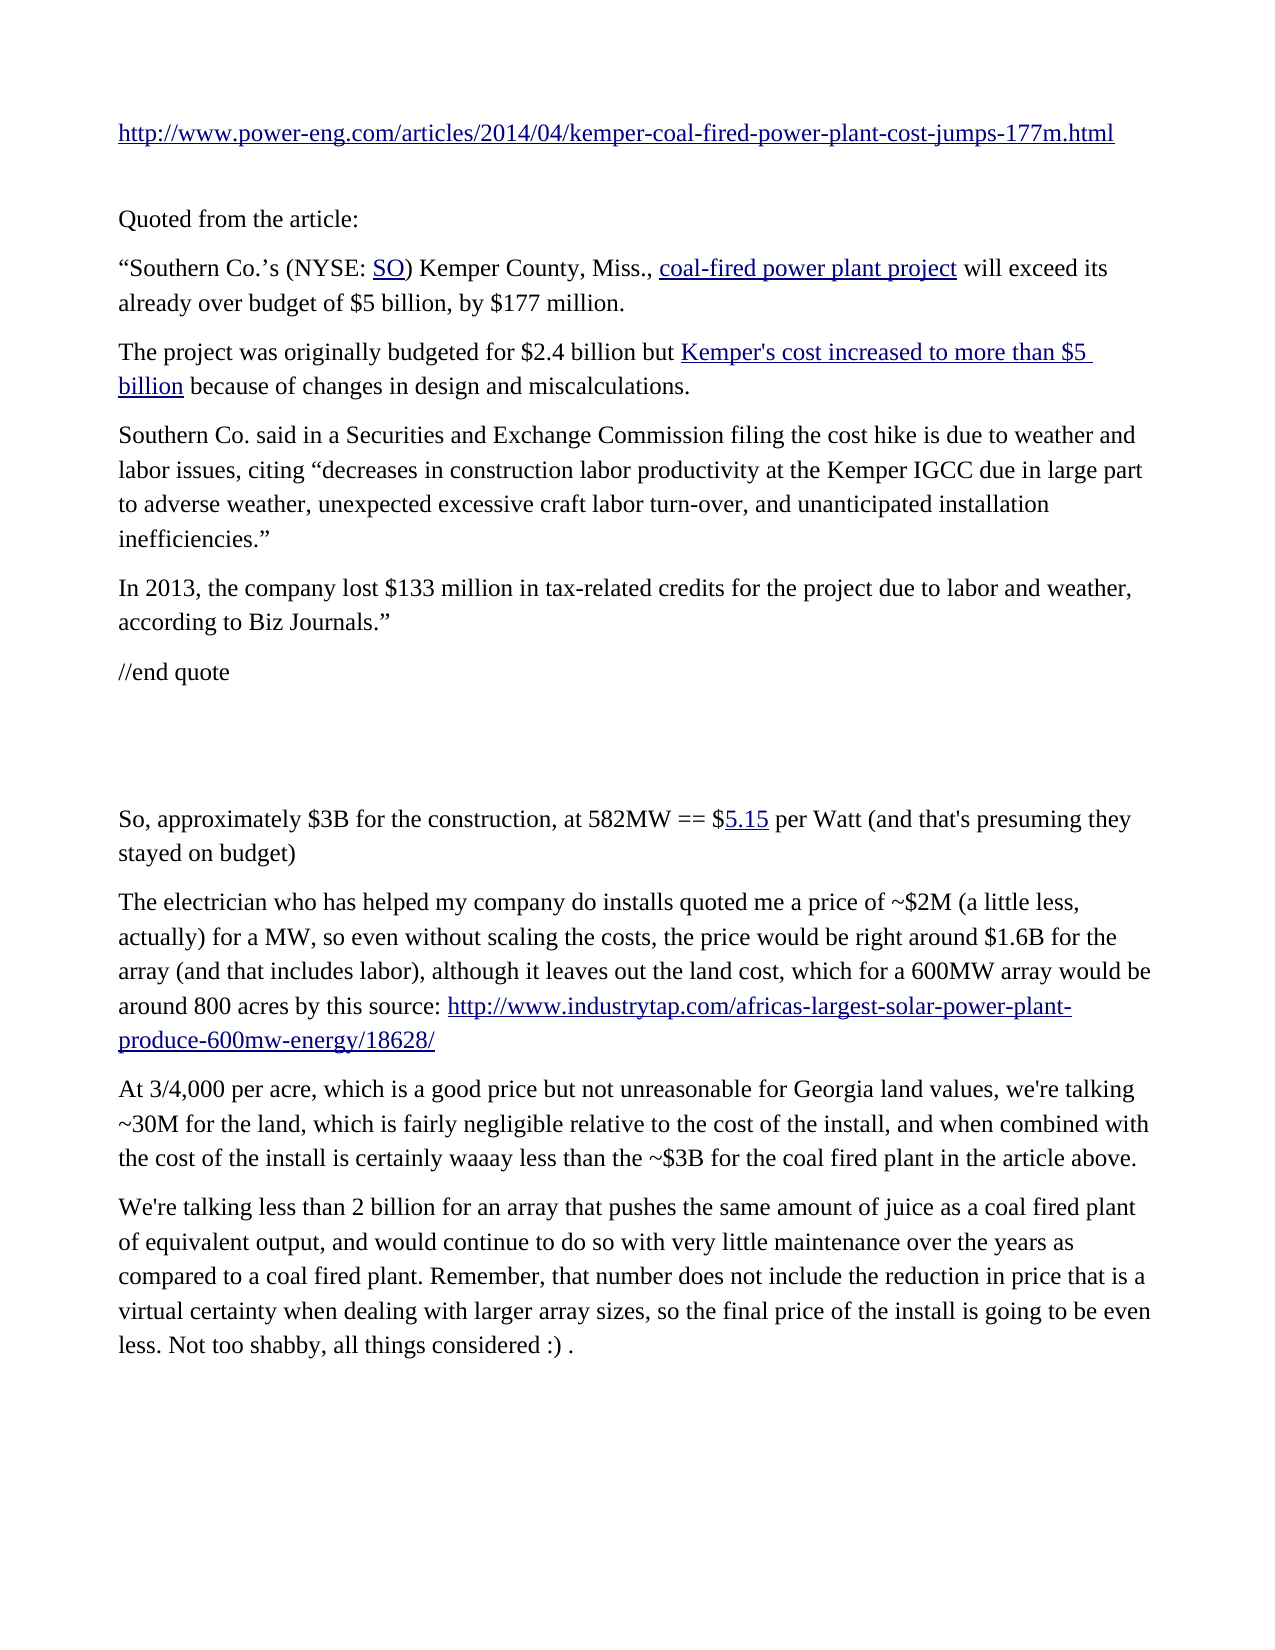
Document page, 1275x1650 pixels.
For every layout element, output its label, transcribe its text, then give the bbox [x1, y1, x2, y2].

text http://www.power-eng.com/articles/2014/04/kemper-coal-fired-power-plant-cost-jumps-177m.html [118, 118, 1157, 147]
text At 3/4,000 per acre, which is a good price but not unreasonable for Georgia land values, we're talking ~30M for the land, which is fairly negligible relative to the cost of the install, and when combined with the cost of the install is certainly waaay less than the ~$3B for the coal fired plant in the article above. [118, 1074, 1157, 1172]
text We're talking less than 2 billion for an array that pushes the same amount of juice as a coal fired plant of equivalent output, and would continue to do so with very little maintenance over the years as compared to a coal fired plant. Remember, that number does not include the reduction in price that is a virtual certainty when dealing with larger array sizes, so the final price of the install is going to be even less. Not too shabby, all things considered :) . [118, 1192, 1157, 1359]
text “Southern Co.’s (NYSE: SO) Kemper County, Miss., coal-fired power plant project will exceed its already over budget of $5 billion, by $177 million. [118, 253, 1157, 317]
text The project was originally budgeted for $2.4 billion but Kemper's cost increased to more than $5 billion because of changes in design and miscalculations. [118, 337, 1157, 400]
text The electrician who has helped my company do installs quoted me a price of ~$2M (a little less, actually) for a MW, so even without scaling the costs, the price would be right around $1.6B for the array (and that includes labor), although it leaves out the land cost, which for a 600MW array would be around 800 acres by this source: http://www.industrytap.com/africas-largest-solar-power-plant-produce-600mw-energy/18628/ [118, 887, 1157, 1054]
text In 2013, the company lost $133 million in tax-related credits for the project due to labor and weather, according to Biz Journals.” [118, 573, 1157, 636]
text Southern Co. said in a Securities and Exchange Commission filing the cost hike is due to weather and labor issues, citing “decreases in construction labor productivity at the Kemper IGCC due in large part to adverse weather, unexpected excessive craft labor turn-over, and unanticipated installation inefficiencies.” [118, 421, 1157, 553]
text Quoted from the article: [118, 204, 1157, 233]
text //end quote [118, 657, 1157, 685]
text So, approximately $3B for the construction, at 582MW == $5.15 per Watt (and that's presuming they stayed on budget) [118, 804, 1157, 867]
